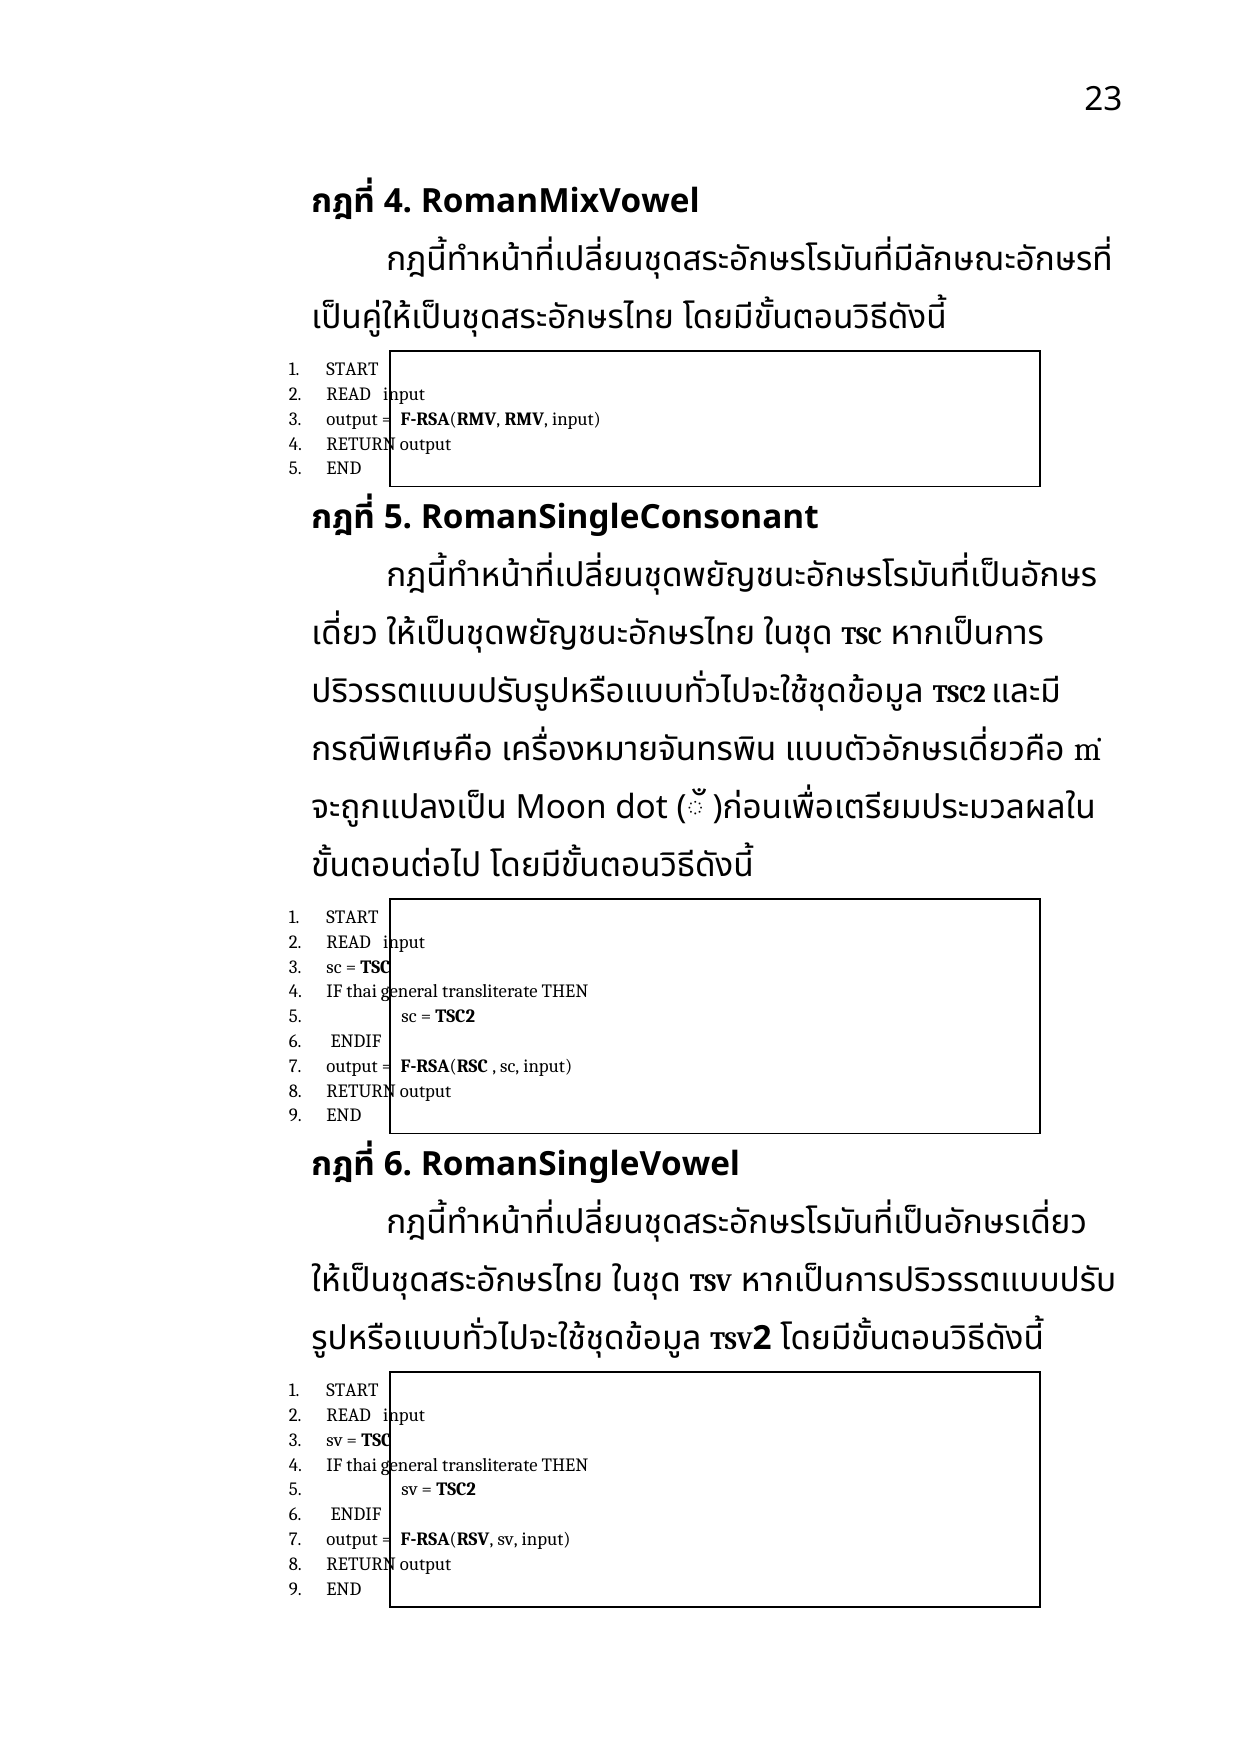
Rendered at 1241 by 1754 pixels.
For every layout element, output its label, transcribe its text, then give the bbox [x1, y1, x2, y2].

text กฎนี้ทำหน้าที่เปลี่ยนชุดพยัญชนะอักษรโรมันที่เป็นอักษรเดี่ยว ให้เป็นชุดพยัญชนะอักษรไทย ในชุด TSC หากเป็นการปริวรรตแบบปรับรูปหรือแบบทั่วไปจะใช้ชุดข้อมูล TSC2 และมีกรณีพิเศษคือ เครื่องหมายจันทรพิน แบบตัวอักษรเดี่ยวคือ ṁ จะถูกแปลงเป็น Moon dot (ँ )ก่อนเพื่อเตรียมประมวลผลในขั้นตอนต่อไป โดยมีขั้นตอนวิธีดังนี้ [311, 551, 1122, 892]
text กฎที่ 4. RomanMixVowel [311, 177, 1122, 228]
text กฎที่ 6. RomanSingleVowel [311, 1140, 1122, 1191]
text กฎนี้ทำหน้าที่เปลี่ยนชุดสระอักษรโรมันที่มีลักษณะอักษรที่เป็นคู่ให้เป็นชุดสระอักษรไทย โดยมีขั้นตอนวิธีดังนี้ [311, 235, 1122, 344]
text กฎนี้ทำหน้าที่เปลี่ยนชุดสระอักษรโรมันที่เป็นอักษรเดี่ยว ให้เป็นชุดสระอักษรไทย ในชุด TSV หากเป็นการปริวรรตแบบปรับรูปหรือแบบทั่วไปจะใช้ชุดข้อมูล TSV2 โดยมีขั้นตอนวิธีดังนี้ [311, 1198, 1122, 1365]
text กฎที่ 5. RomanSingleConsonant [311, 493, 1122, 543]
